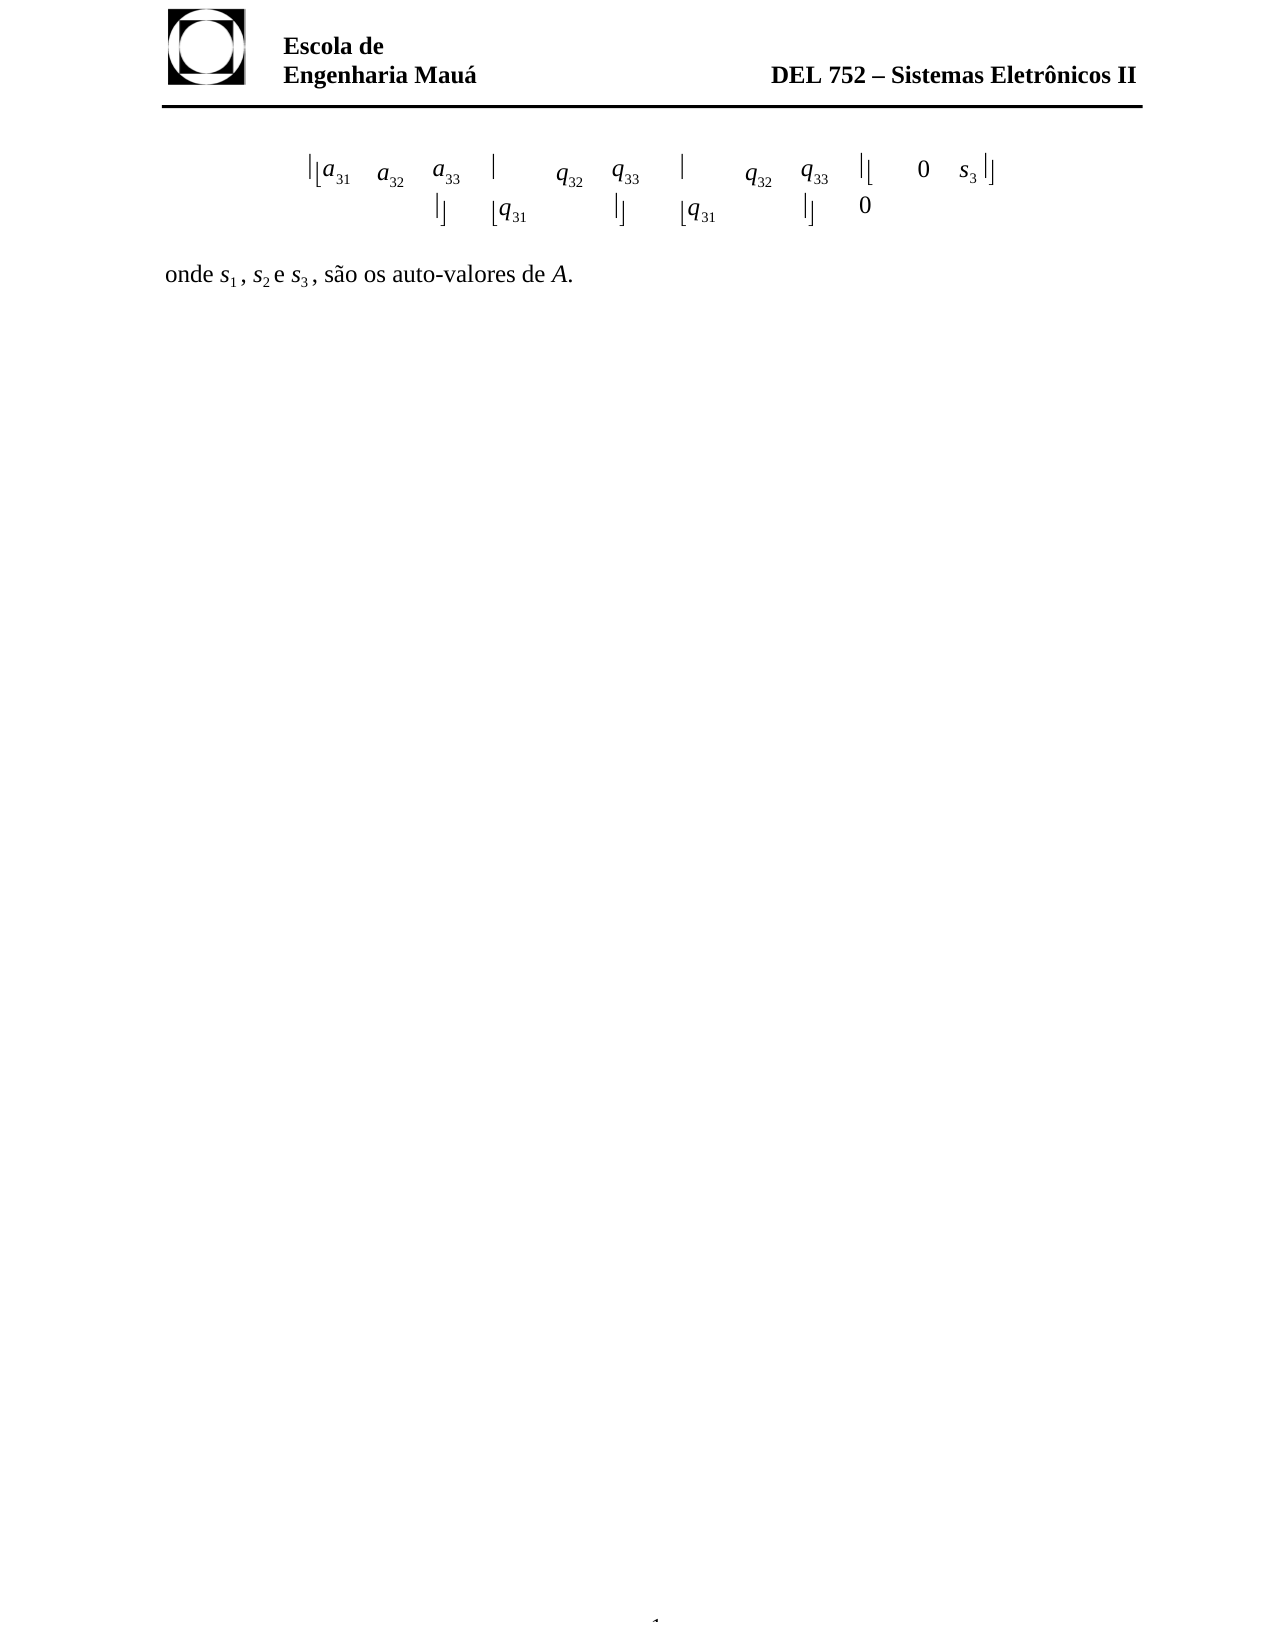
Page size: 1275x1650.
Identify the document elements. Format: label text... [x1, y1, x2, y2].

text 0 s3  [917, 154, 1152, 189]
text a32 [377, 157, 405, 193]
text q33  [612, 154, 653, 232]
text  0 [859, 154, 885, 219]
picture [167, 8, 246, 86]
text q31 [491, 154, 529, 232]
text q32 [745, 157, 773, 193]
text a31 [148, 154, 350, 193]
text q32 [556, 157, 584, 193]
text q31 [679, 154, 718, 232]
text onde s1 , s2 e s3 , são os auto-valores de A. [165, 259, 1152, 291]
text a33  [432, 154, 474, 232]
text q33  [801, 154, 842, 232]
